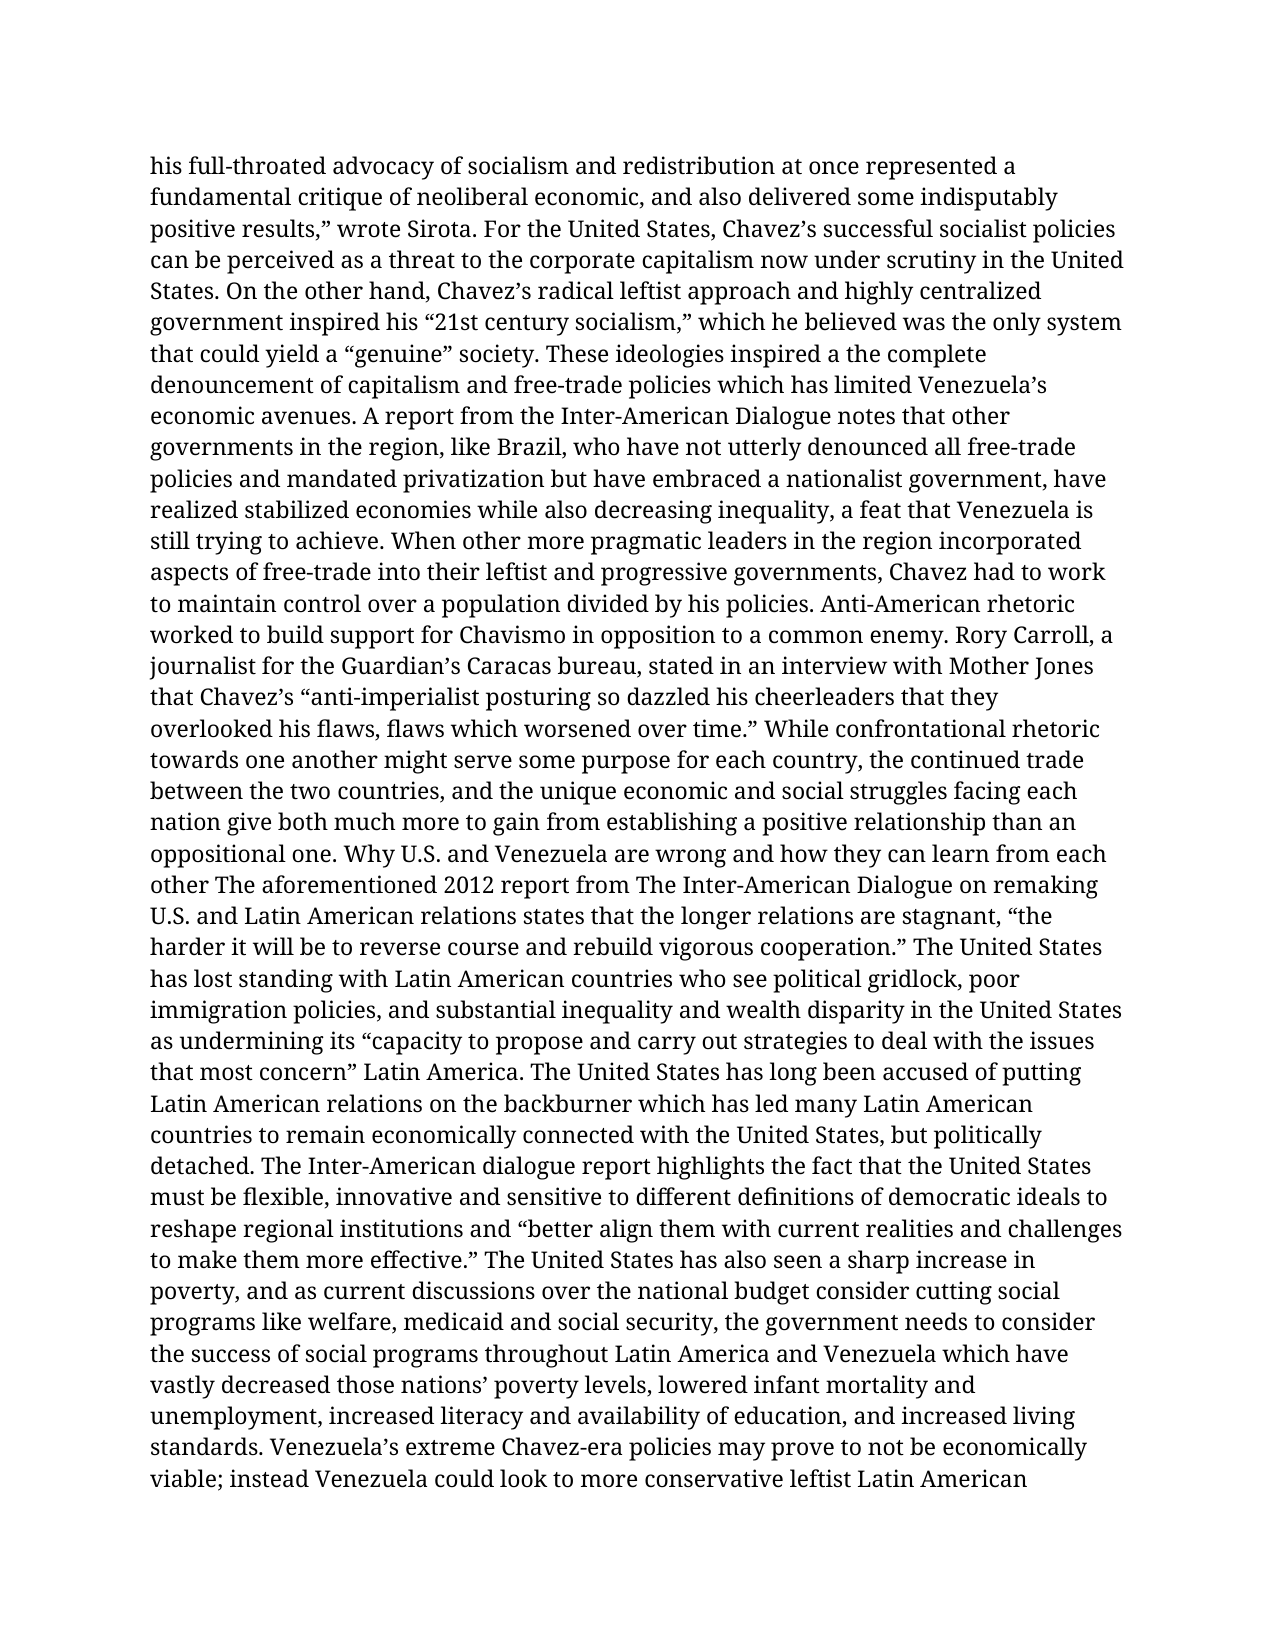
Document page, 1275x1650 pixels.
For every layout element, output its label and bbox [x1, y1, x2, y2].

text [150, 150, 1125, 1494]
